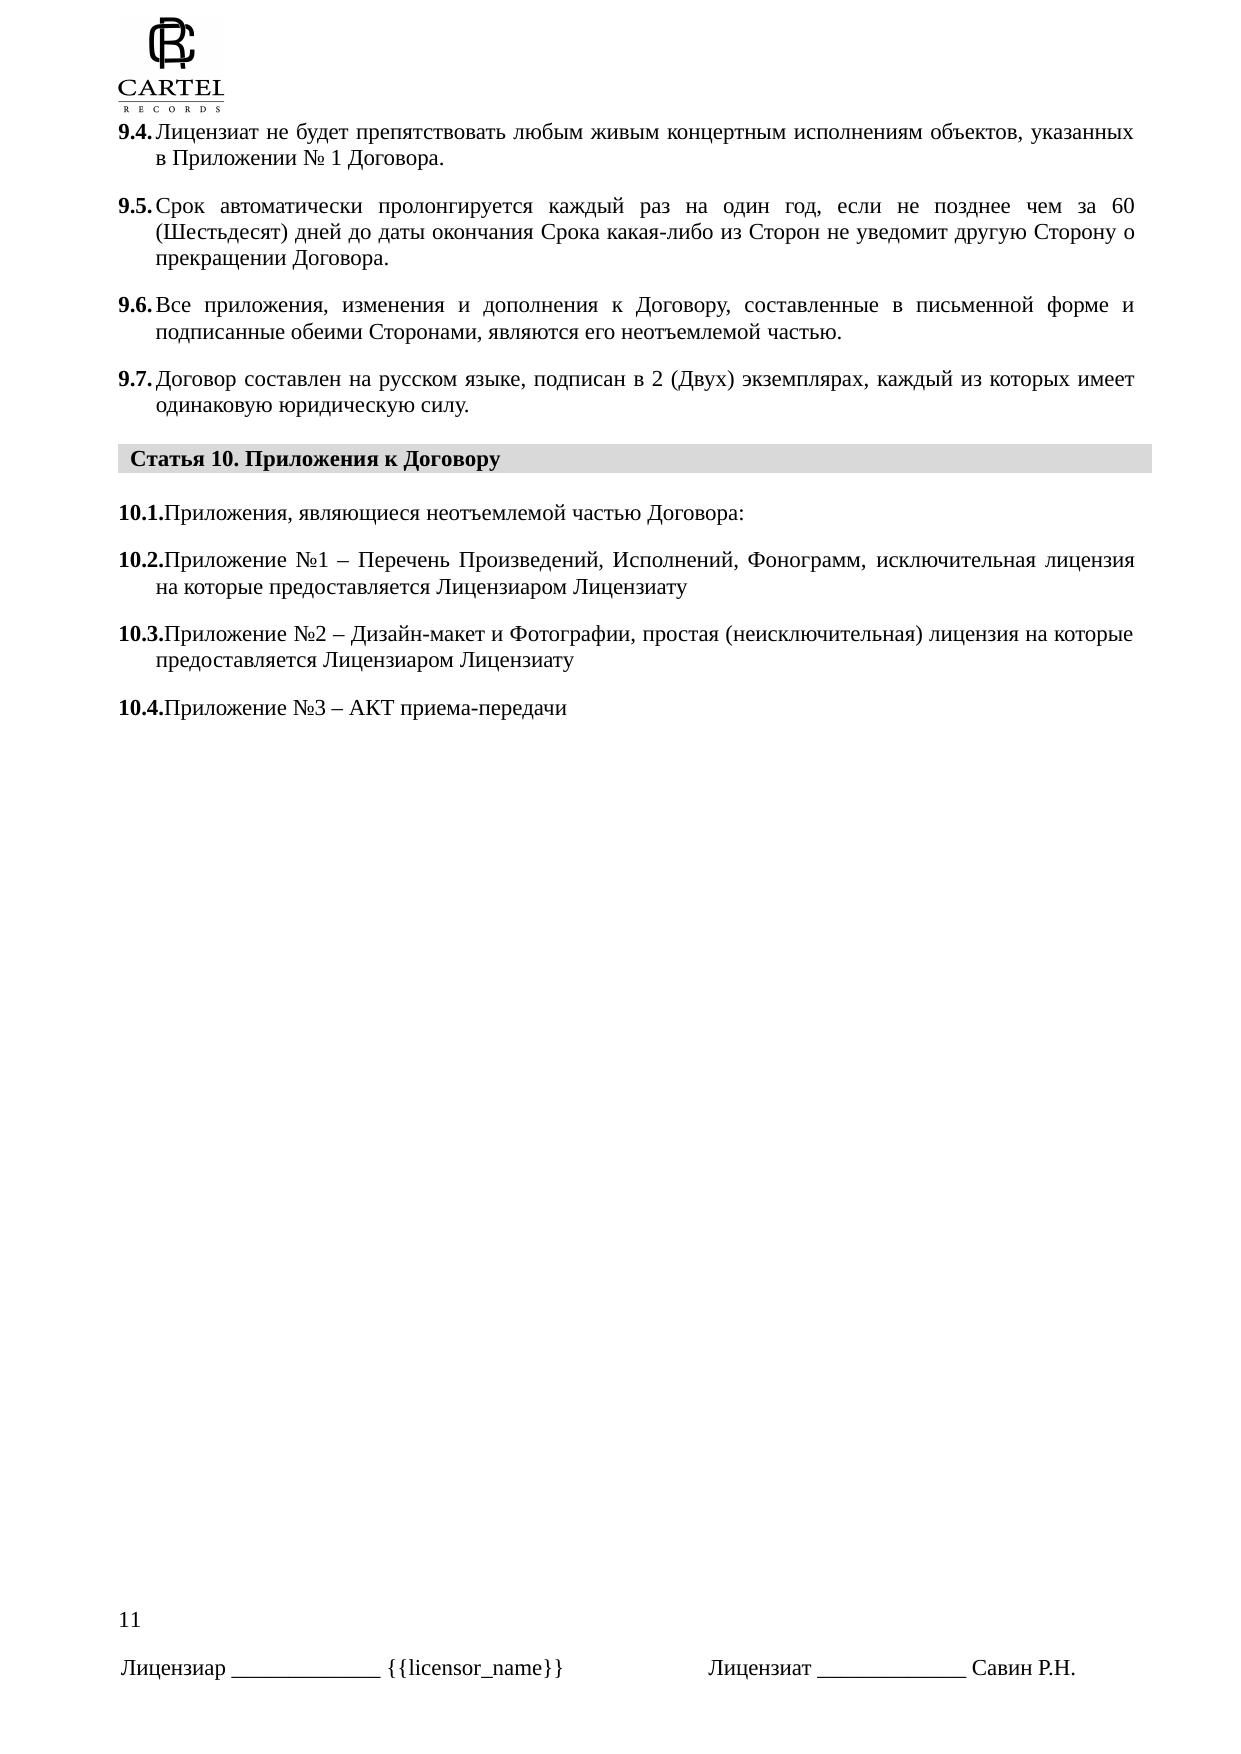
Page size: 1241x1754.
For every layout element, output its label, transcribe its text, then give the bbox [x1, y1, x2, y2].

list Приложения, являющиеся неотъемлемой частью Договора: [118, 499, 1135, 526]
list Приложение №2 – Дизайн-макет и Фотографии, простая (неисключительная) лицензия на которые предоставляется Лицензиаром Лицензиату [118, 620, 1135, 673]
table_header Статья 10. Приложения к Договору [119, 445, 1151, 472]
list Приложение №1 – Перечень Произведений, Исполнений, Фонограмм, исключительная лицензия на которые предоставляется Лицензиаром Лицензиату [118, 546, 1135, 599]
list Лицензиат не будет препятствовать любым живым концертным исполнениям объектов, указанных в Приложении № 1 Договора. [118, 118, 1135, 171]
list Все приложения, изменения и дополнения к Договору, составленные в письменной форме и подписанные обеими Сторонами, являются его неотъемлемой частью. [118, 292, 1135, 344]
list Срок автоматически пролонгируется каждый раз на один год, если не позднее чем за 60 (Шестьдесят) дней до даты окончания Срока какая-либо из Сторон не уведомит другую Сторону о прекращении Договора. [118, 192, 1135, 271]
picture [118, 14, 225, 113]
list Договор составлен на русском языке, подписан в 2 (Двух) экземплярах, каждый из которых имеет одинаковую юридическую силу. [118, 365, 1135, 418]
list Приложение №3 – АКТ приема-передачи [118, 693, 1135, 720]
